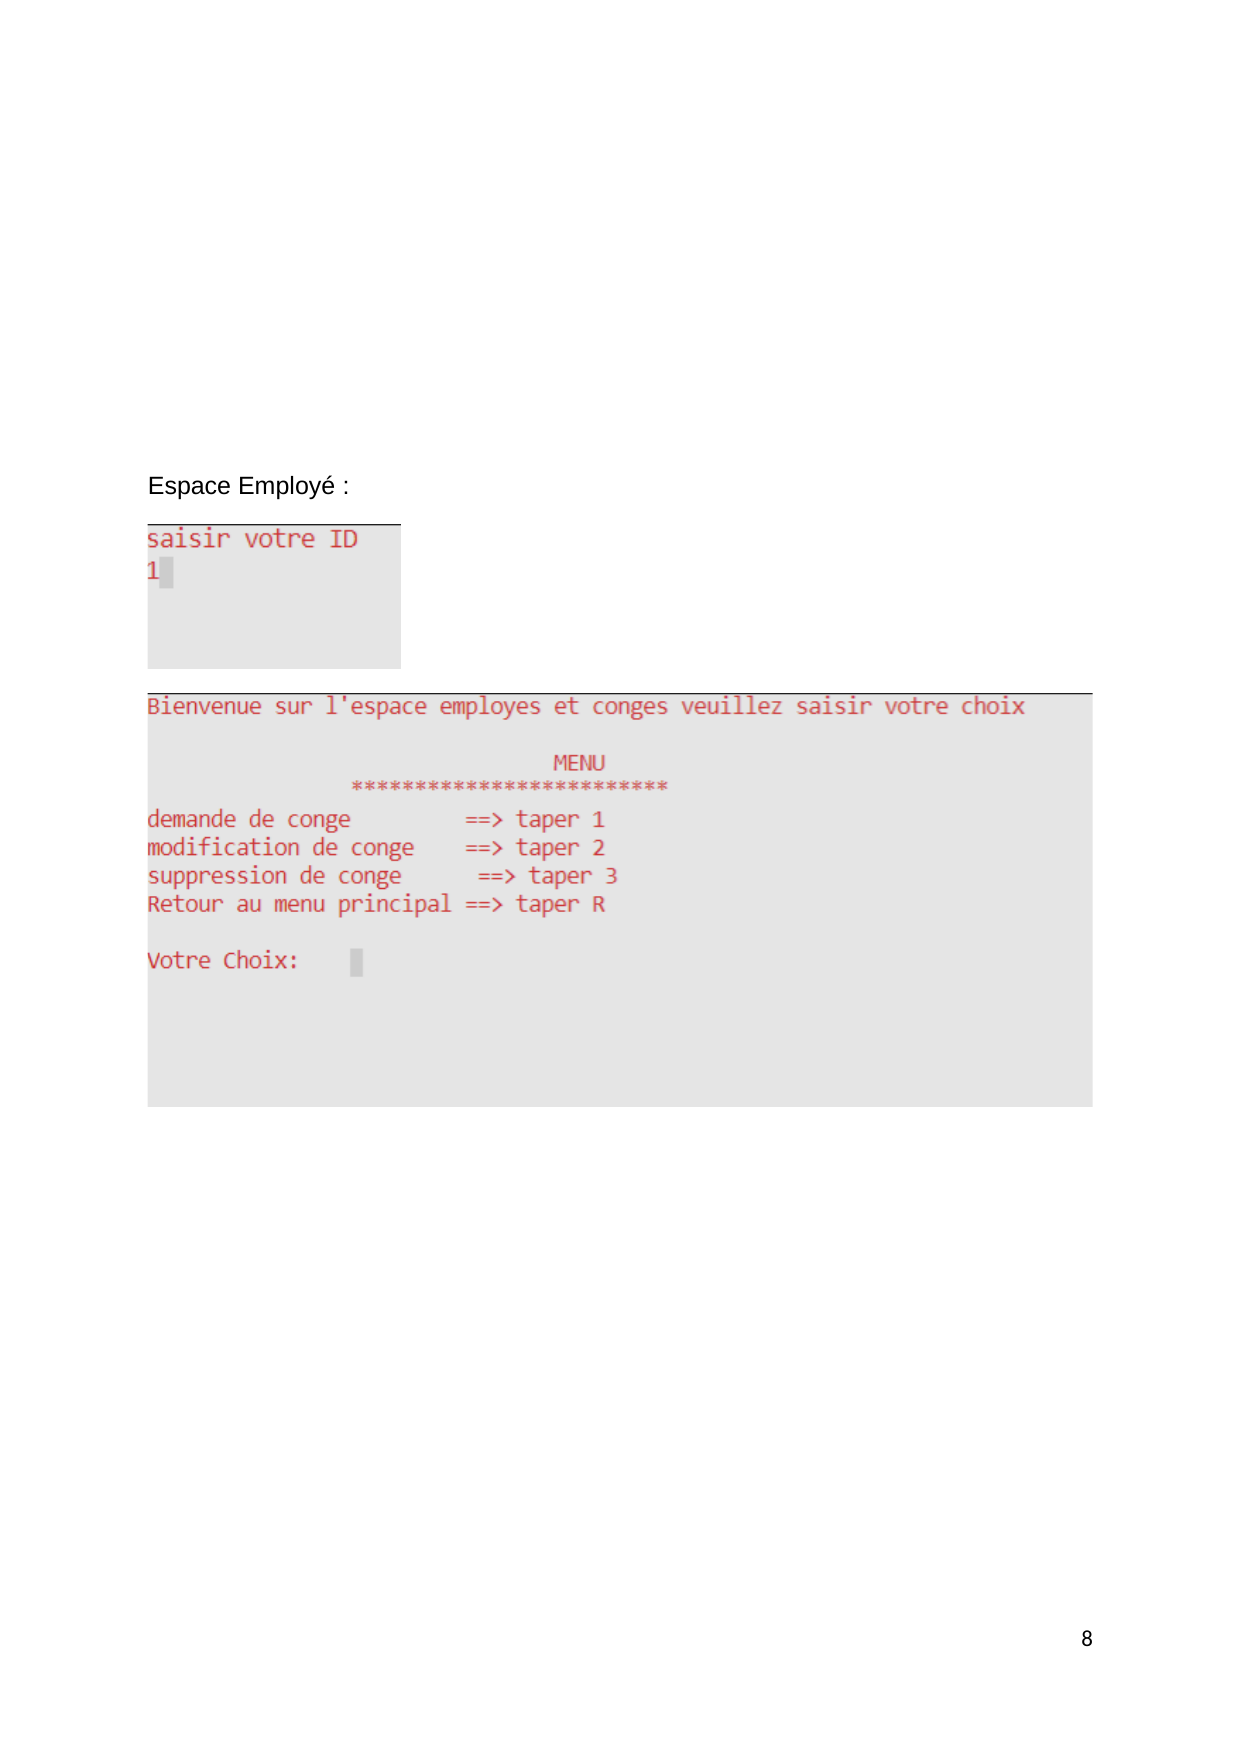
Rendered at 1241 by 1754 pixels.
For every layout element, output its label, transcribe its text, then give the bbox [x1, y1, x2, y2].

text Espace Employé : [148, 471, 1092, 499]
picture [147, 524, 401, 669]
picture [147, 693, 1093, 1107]
